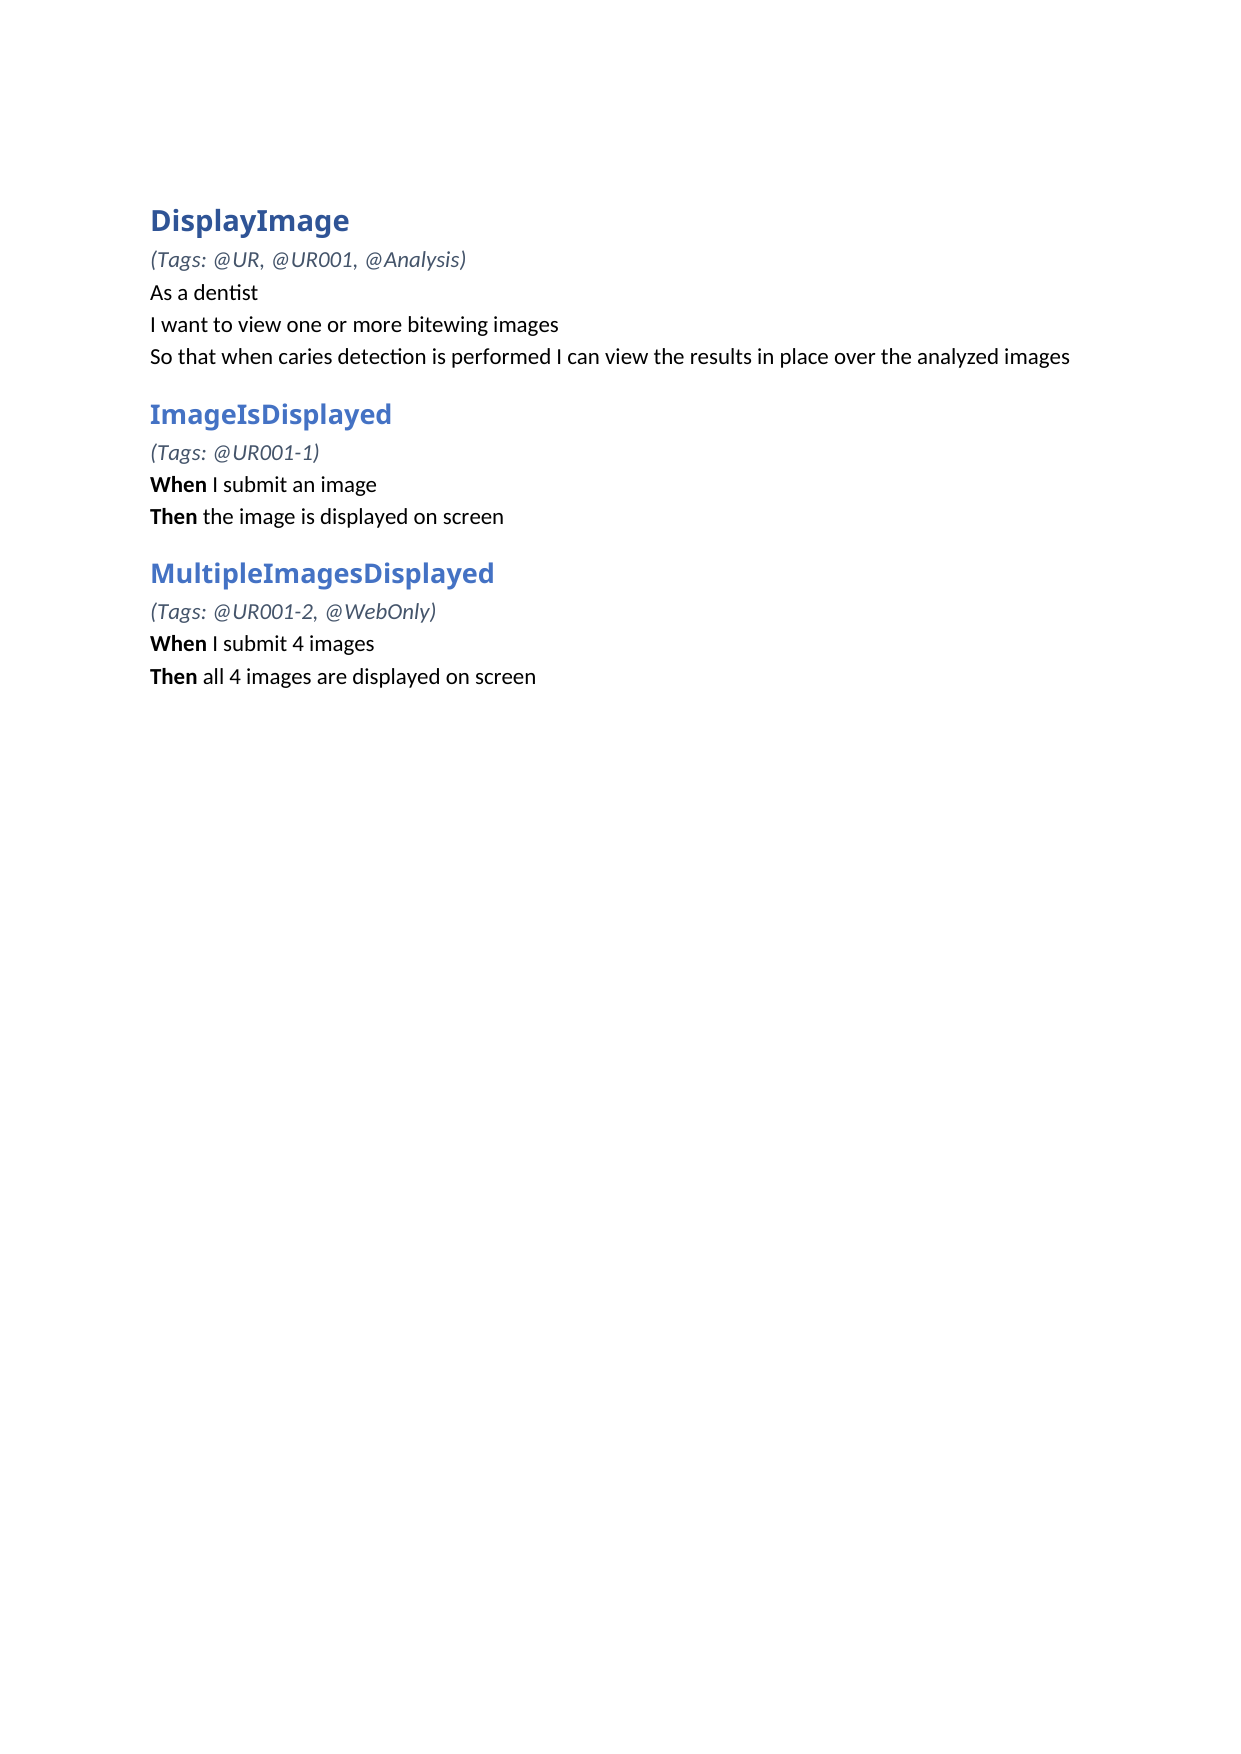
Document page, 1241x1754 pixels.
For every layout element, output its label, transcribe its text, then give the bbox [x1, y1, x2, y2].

text I want to view one or more bitewing images [150, 310, 1090, 338]
text So that when caries detection is performed I can view the results in place over the analyzed images [150, 342, 1090, 370]
subtitle ImageIsDisplayed [150, 395, 1090, 432]
text Then all 4 images are displayed on screen [150, 662, 1090, 690]
text When I submit 4 images [150, 629, 1090, 658]
text As a dentist [150, 278, 1090, 306]
text (Tags: @UR001-2, @WebOnly) [150, 597, 1090, 625]
text (Tags: @UR001-1) [150, 438, 1090, 466]
text Then the image is displayed on screen [150, 502, 1090, 530]
subtitle MultipleImagesDisplayed [150, 555, 1090, 592]
text When I submit an image [150, 470, 1090, 498]
subtitle DisplayImage [150, 200, 1090, 240]
text (Tags: @UR, @UR001, @Analysis) [150, 246, 1090, 274]
